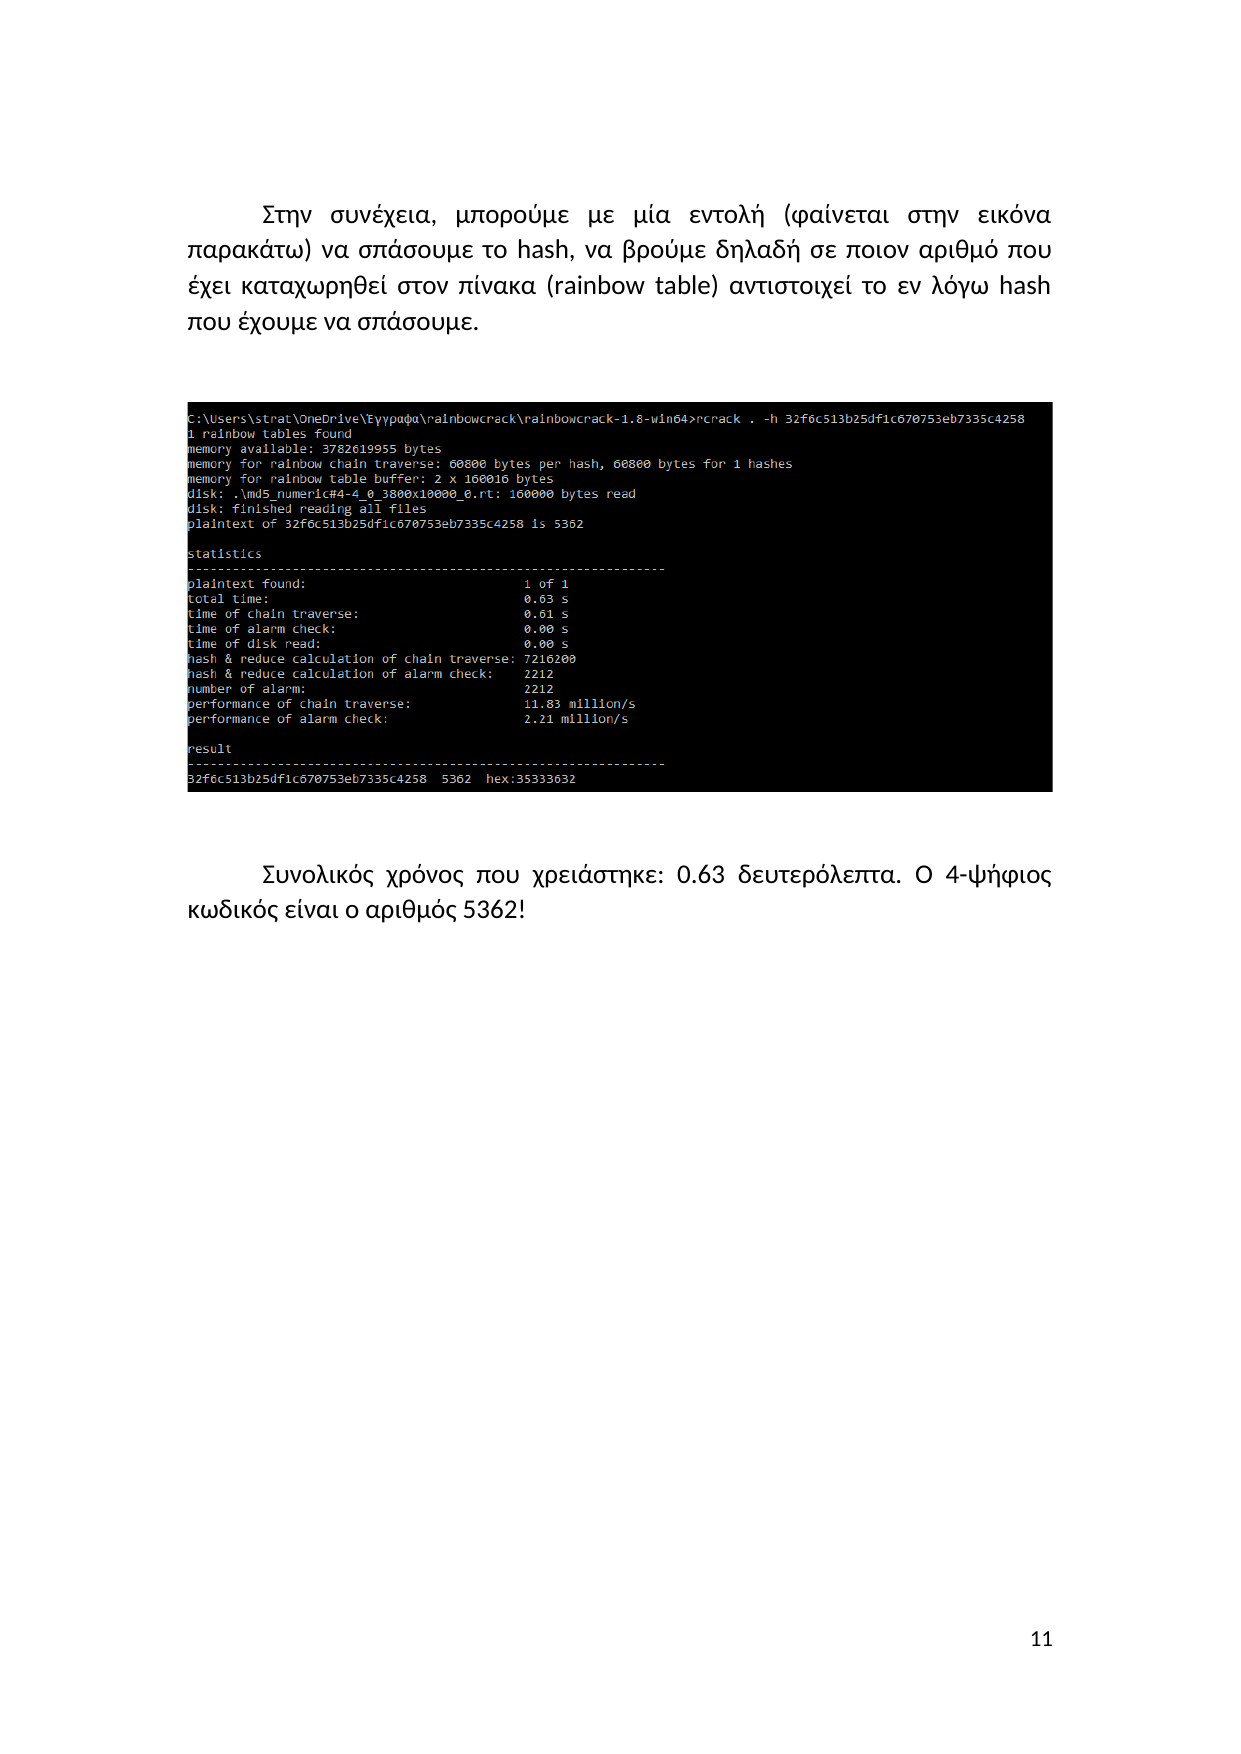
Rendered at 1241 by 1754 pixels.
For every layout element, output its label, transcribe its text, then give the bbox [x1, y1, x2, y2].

text Συνολικός χρόνος που χρειάστηκε: 0.63 δευτερόλεπτα. Ο 4-ψήφιος κωδικός είναι ο αριθμός 5362! [187, 857, 1053, 926]
picture [187, 402, 1053, 792]
text Στην συνέχεια, μπορούμε με μία εντολή (φαίνεται στην εικόνα παρακάτω) να σπάσουμε το hash, να βρούμε δηλαδή σε ποιον αριθμό που έχει καταχωρηθεί στον πίνακα (rainbow table) αντιστοιχεί το εν λόγω hash που έχουμε να σπάσουμε. [187, 197, 1053, 337]
